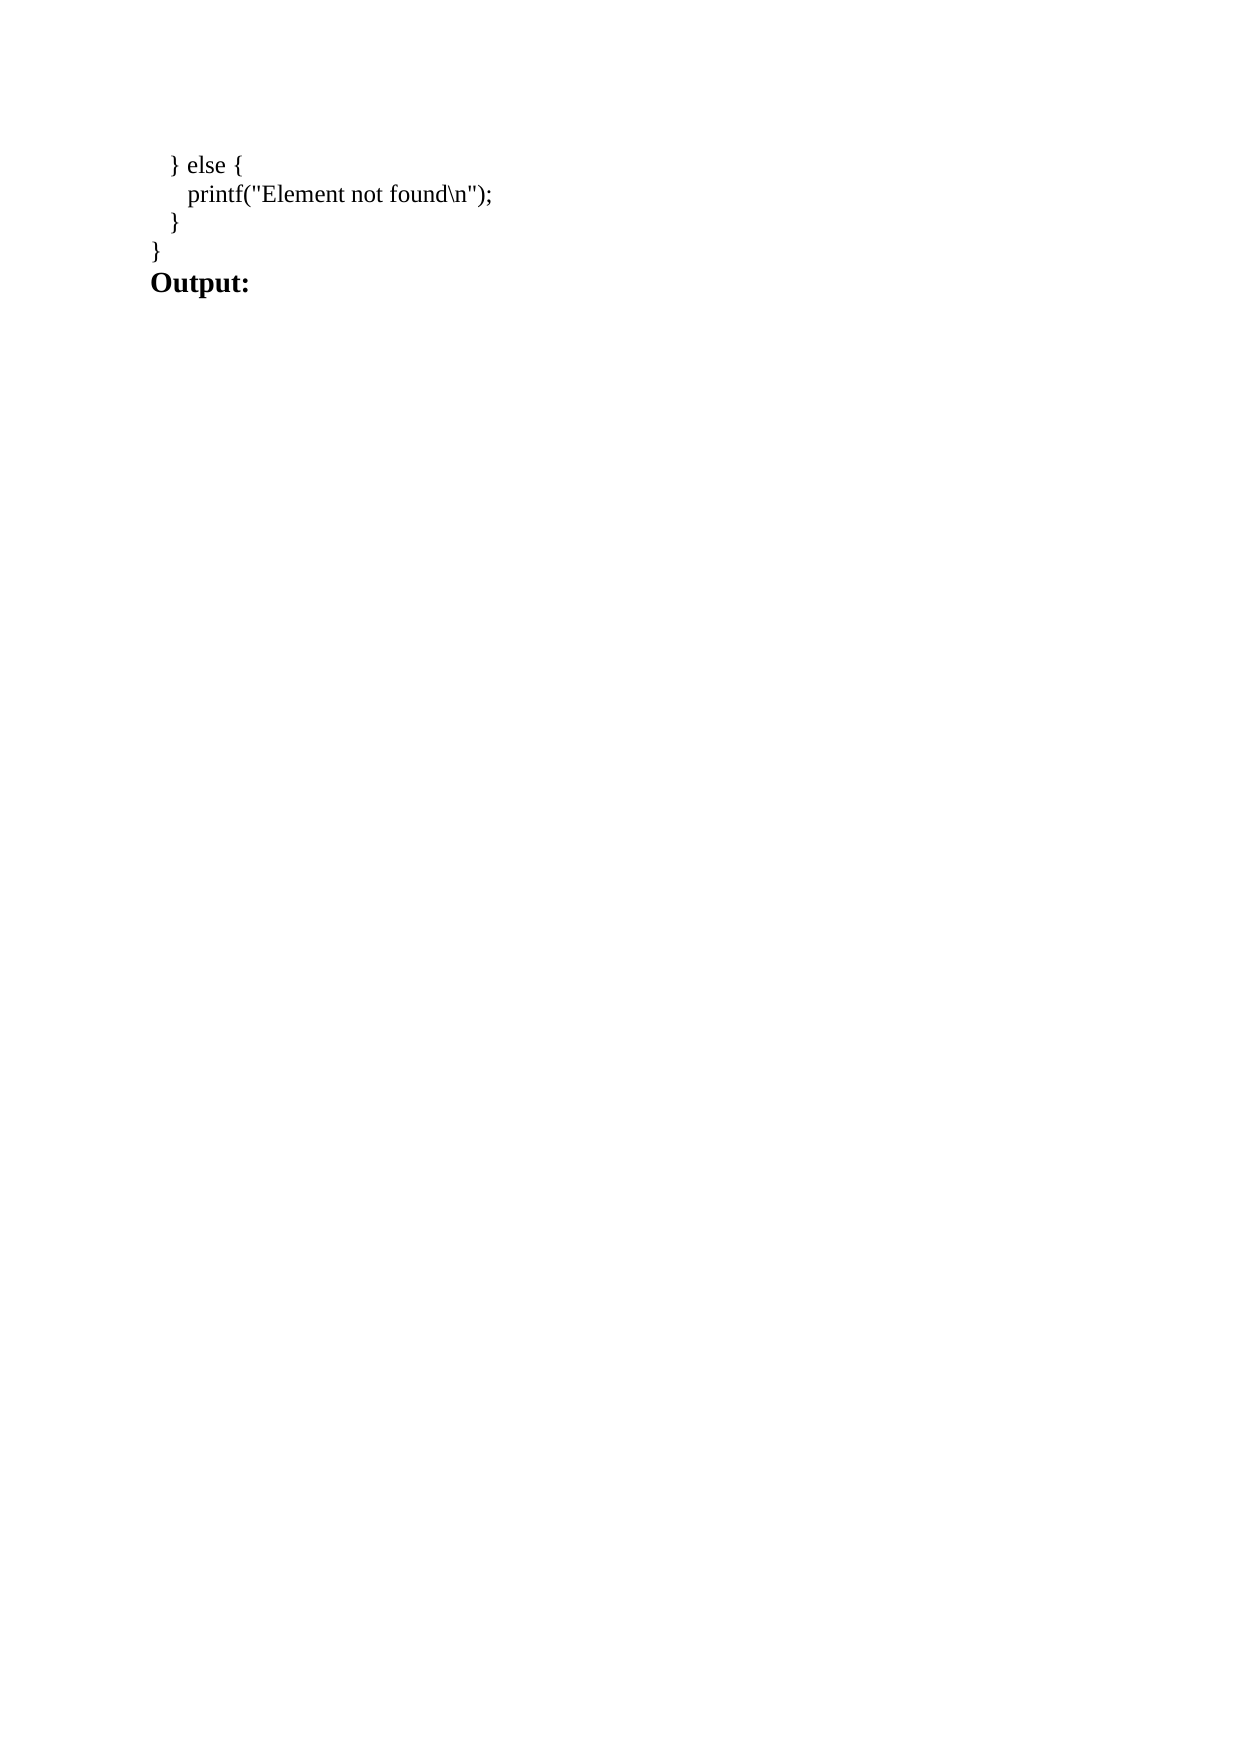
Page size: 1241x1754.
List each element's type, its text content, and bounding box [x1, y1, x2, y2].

text } [150, 236, 1090, 265]
text Output: [150, 265, 1090, 298]
text } else { [150, 150, 1090, 179]
text } [150, 207, 1090, 236]
text printf("Element not found\n"); [150, 179, 1090, 207]
